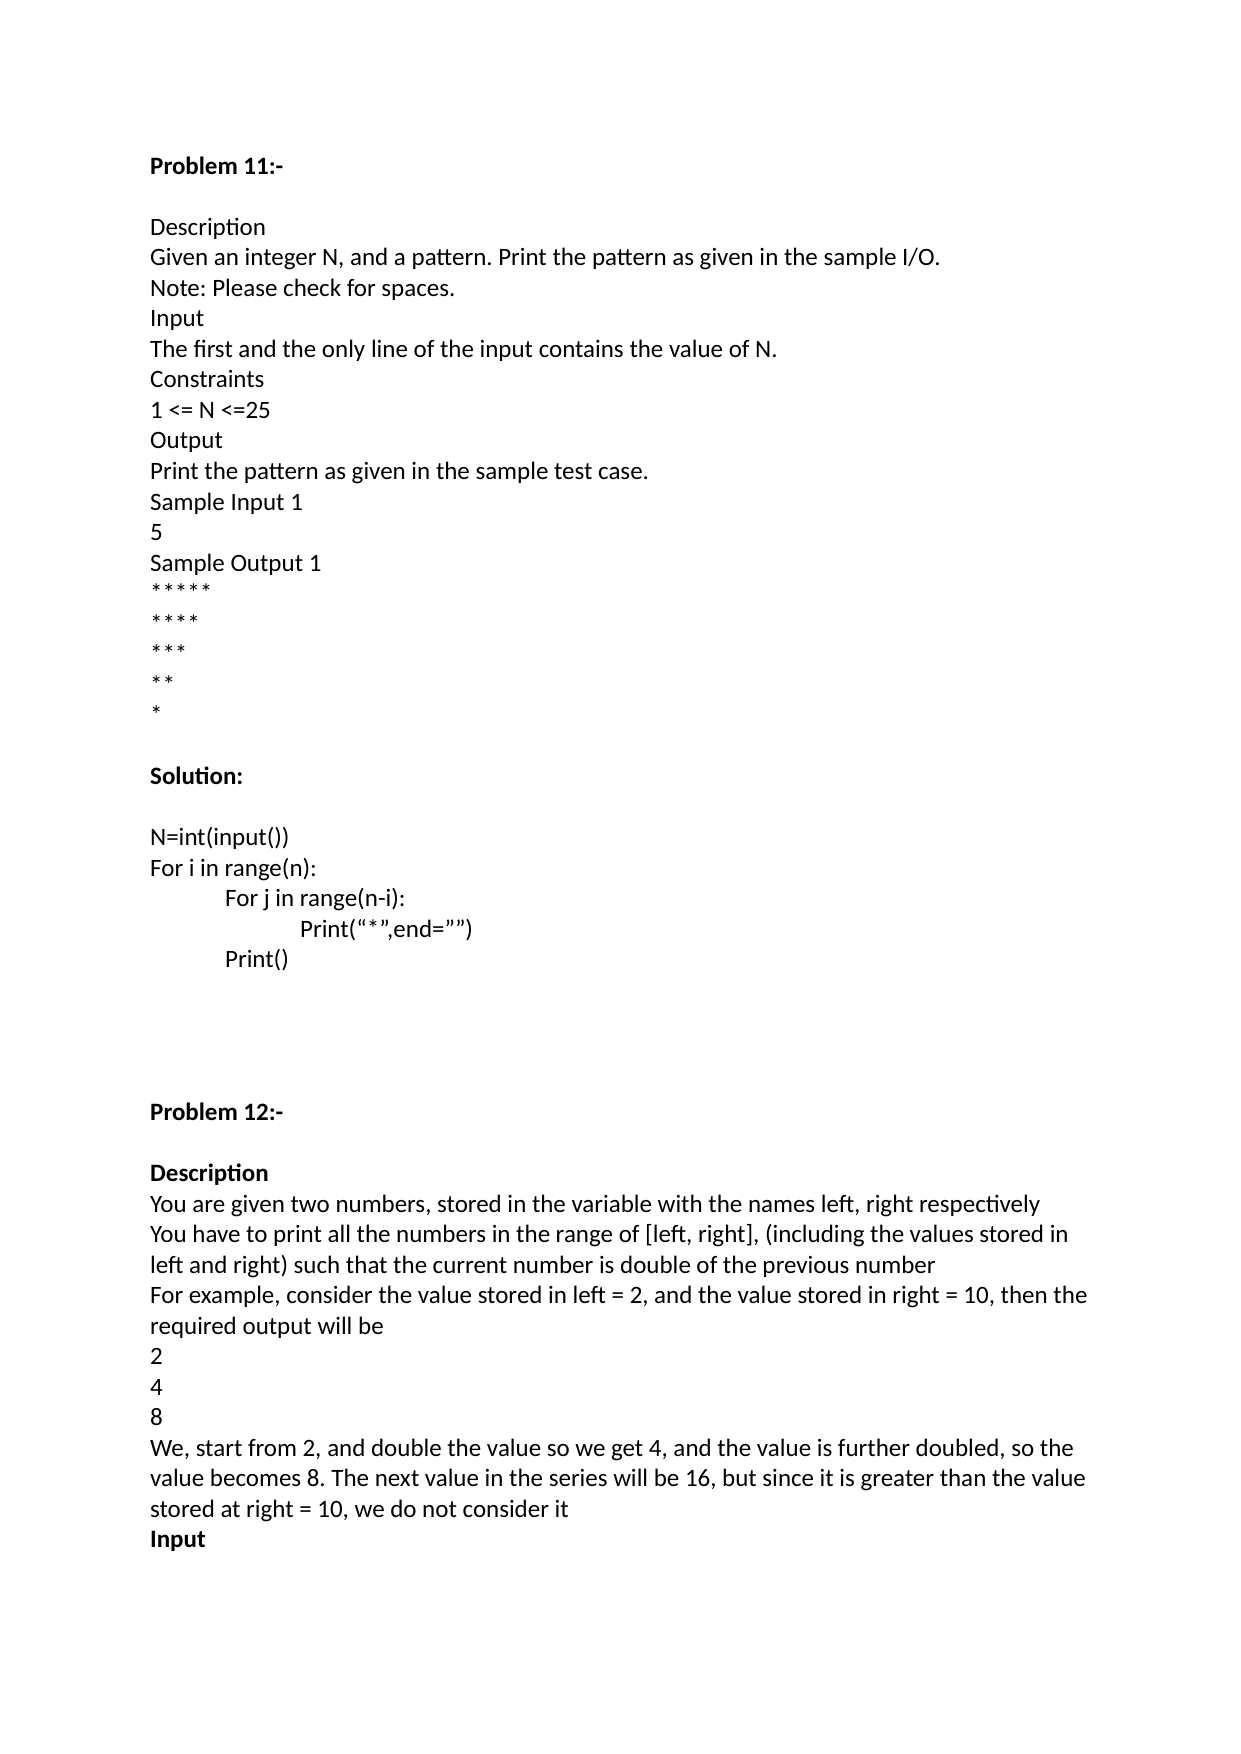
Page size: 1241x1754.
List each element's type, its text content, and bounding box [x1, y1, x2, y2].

text You are given two numbers, stored in the variable with the names left, right respectively [150, 1188, 1090, 1218]
text * [150, 699, 1090, 730]
text Input [150, 303, 1090, 333]
text *** [150, 638, 1090, 669]
text **** [150, 608, 1090, 638]
text For j in range(n-i): [150, 882, 1090, 913]
text Sample Output 1 [150, 547, 1090, 577]
text Constraints [150, 364, 1090, 394]
text ** [150, 669, 1090, 699]
text Problem 11:- [150, 150, 1090, 181]
text Sample Input 1 [150, 486, 1090, 516]
text ***** [150, 577, 1090, 608]
text We, start from 2, and double the value so we get 4, and the value is further doubled, so the value becomes 8. The next value in the series will be 16, but since it is greater than the value stored at right = 10, we do not consider it [150, 1432, 1090, 1523]
text For i in range(n): [150, 852, 1090, 882]
text N=int(input()) [150, 821, 1090, 852]
text 4 [150, 1371, 1090, 1401]
text Print(“*”,end=””) [150, 913, 1090, 943]
text 2 [150, 1340, 1090, 1371]
text Solution: [150, 760, 1090, 791]
text Description [150, 1157, 1090, 1188]
text 8 [150, 1401, 1090, 1432]
text Print() [150, 943, 1090, 974]
text 5 [150, 516, 1090, 547]
text Output [150, 425, 1090, 455]
text Given an integer N, and a pattern. Print the pattern as given in the sample I/O. [150, 242, 1090, 272]
text Description [150, 211, 1090, 242]
text You have to print all the numbers in the range of [left, right], (including the values stored in left and right) such that the current number is double of the previous number [150, 1218, 1090, 1279]
text Problem 12:- [150, 1096, 1090, 1127]
text The first and the only line of the input contains the value of N. [150, 333, 1090, 364]
text Note: Please check for spaces. [150, 272, 1090, 303]
text Print the pattern as given in the sample test case. [150, 455, 1090, 486]
text For example, consider the value stored in left = 2, and the value stored in right = 10, then the required output will be [150, 1279, 1090, 1340]
text 1 <= N <=25 [150, 394, 1090, 425]
text Input [150, 1523, 1090, 1554]
